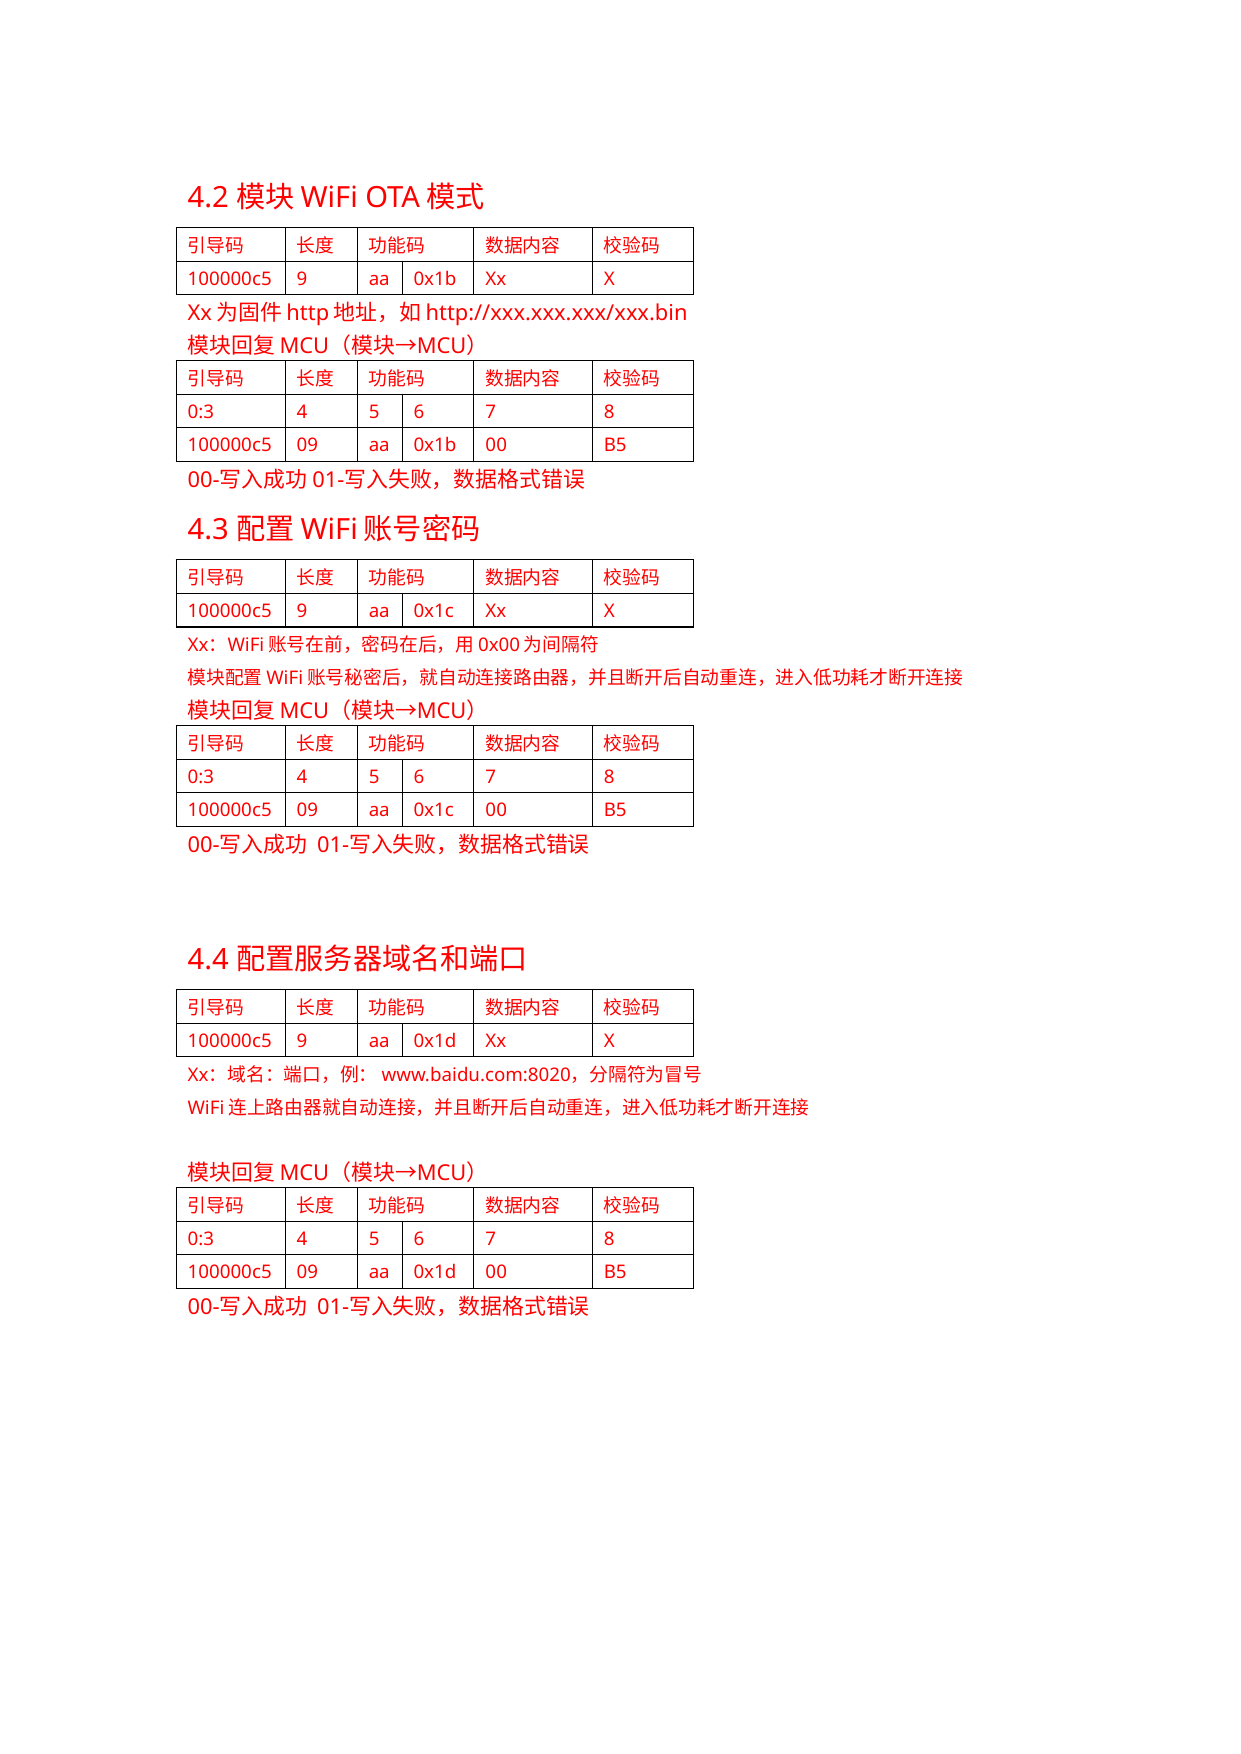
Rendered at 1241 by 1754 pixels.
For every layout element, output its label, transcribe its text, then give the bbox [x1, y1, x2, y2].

text WiFi连上路由器就自动连接，并且断开后自动重连，进入低功耗才断开连接 [187, 1090, 1053, 1122]
table_cell 9 [286, 594, 357, 626]
table_cell 6 [403, 760, 473, 792]
table_header 长度 [286, 990, 357, 1023]
table_cell 100000c5 [177, 428, 285, 461]
table_header 校验码 [593, 560, 693, 593]
table_header 引导码 [177, 726, 285, 758]
table_header 功能码 [358, 560, 473, 593]
table_cell aa [358, 1024, 402, 1056]
table_header 校验码 [593, 990, 693, 1023]
table_cell X [593, 594, 693, 626]
table_cell 09 [286, 793, 357, 826]
table_cell 00 [474, 1255, 592, 1288]
text 模块回复MCU（模块→MCU） [187, 1155, 1053, 1187]
table_cell 100000c5 [177, 1024, 285, 1056]
table_header 功能码 [358, 726, 473, 758]
text 4.3 配置WiFi账号密码 [187, 494, 1053, 559]
table_header 长度 [286, 361, 357, 394]
table_header 校验码 [593, 726, 693, 758]
table_cell X [593, 262, 693, 294]
table_cell B5 [593, 1255, 693, 1288]
table_cell 4 [286, 760, 357, 792]
table_cell 7 [474, 1222, 592, 1254]
table_cell 8 [593, 1222, 693, 1254]
table_cell 09 [286, 1255, 357, 1288]
table_cell 100000c5 [177, 1255, 285, 1288]
table_cell 8 [593, 760, 693, 792]
text Xx：WiFi账号在前，密码在后，用0x00为间隔符 [187, 627, 1053, 660]
table_cell 5 [358, 395, 402, 427]
table_cell aa [358, 793, 402, 826]
table_cell 100000c5 [177, 594, 285, 626]
text 4.4 配置服务器域名和端口 [187, 924, 1053, 989]
table_cell B5 [593, 793, 693, 826]
table_cell 0:3 [177, 760, 285, 792]
text 模块配置WiFi账号秘密后，就自动连接路由器，并且断开后自动重连，进入低功耗才断开连接 [187, 660, 1053, 692]
table_header 引导码 [177, 361, 285, 394]
text 00-写入成功 01-写入失败，数据格式错误 [187, 462, 1053, 494]
table_cell 4 [286, 395, 357, 427]
table_header 数据内容 [474, 361, 592, 394]
table_cell 5 [358, 1222, 402, 1254]
text 00-写入成功 01-写入失败，数据格式错误 [187, 1289, 1053, 1321]
table_header 数据内容 [474, 228, 592, 261]
table_cell 7 [474, 395, 592, 427]
table_cell aa [358, 594, 402, 626]
table_cell aa [358, 428, 402, 461]
table_header 长度 [286, 1188, 357, 1221]
table_header 功能码 [358, 361, 473, 394]
table_header 功能码 [358, 228, 473, 261]
text 模块回复MCU（模块→MCU） [187, 692, 1053, 725]
table_header 数据内容 [474, 1188, 592, 1221]
table_cell 100000c5 [177, 793, 285, 826]
table_cell X [593, 1024, 693, 1056]
table_cell 0x1c [403, 793, 473, 826]
table_cell 9 [286, 262, 357, 294]
text Xx为固件http地址，如http://xxx.xxx.xxx/xxx.bin [187, 295, 1053, 328]
table_cell 0x1d [403, 1255, 473, 1288]
table_header 引导码 [177, 228, 285, 261]
table_cell 6 [403, 1222, 473, 1254]
table_cell 00 [474, 428, 592, 461]
table_header 引导码 [177, 1188, 285, 1221]
table_cell 0x1c [403, 594, 473, 626]
table_cell 0x1b [403, 428, 473, 461]
table_cell 0x1d [403, 1024, 473, 1056]
table_cell 5 [358, 760, 402, 792]
table_header 长度 [286, 560, 357, 593]
table_header 引导码 [177, 560, 285, 593]
table_cell Xx [474, 1024, 592, 1056]
text 00-写入成功 01-写入失败，数据格式错误 [187, 827, 1053, 859]
table_cell aa [358, 262, 402, 294]
table_cell aa [358, 1255, 402, 1288]
table_header 功能码 [358, 1188, 473, 1221]
table_cell 09 [286, 428, 357, 461]
table_cell 0x1b [403, 262, 473, 294]
table_header 功能码 [358, 990, 473, 1023]
table_cell 7 [474, 760, 592, 792]
table_cell 8 [593, 395, 693, 427]
table_cell 100000c5 [177, 262, 285, 294]
table_header 数据内容 [474, 990, 592, 1023]
table_cell 4 [286, 1222, 357, 1254]
text 模块回复MCU（模块→MCU） [187, 328, 1053, 360]
table_cell 0:3 [177, 395, 285, 427]
text 4.2 模块WiFi OTA模式 [187, 162, 1053, 227]
table_header 引导码 [177, 990, 285, 1023]
table_cell 00 [474, 793, 592, 826]
table_header 长度 [286, 228, 357, 261]
table_header 校验码 [593, 361, 693, 394]
table_cell Xx [474, 262, 592, 294]
table_header 数据内容 [474, 726, 592, 758]
table_header 数据内容 [474, 560, 592, 593]
table_cell 6 [403, 395, 473, 427]
table_cell Xx [474, 594, 592, 626]
table_header 长度 [286, 726, 357, 758]
table_cell B5 [593, 428, 693, 461]
table_cell 0:3 [177, 1222, 285, 1254]
table_header 校验码 [593, 228, 693, 261]
table_cell 9 [286, 1024, 357, 1056]
table_header 校验码 [593, 1188, 693, 1221]
text Xx：域名：端口，例： www.baidu.com:8020，分隔符为冒号 [187, 1057, 1053, 1090]
